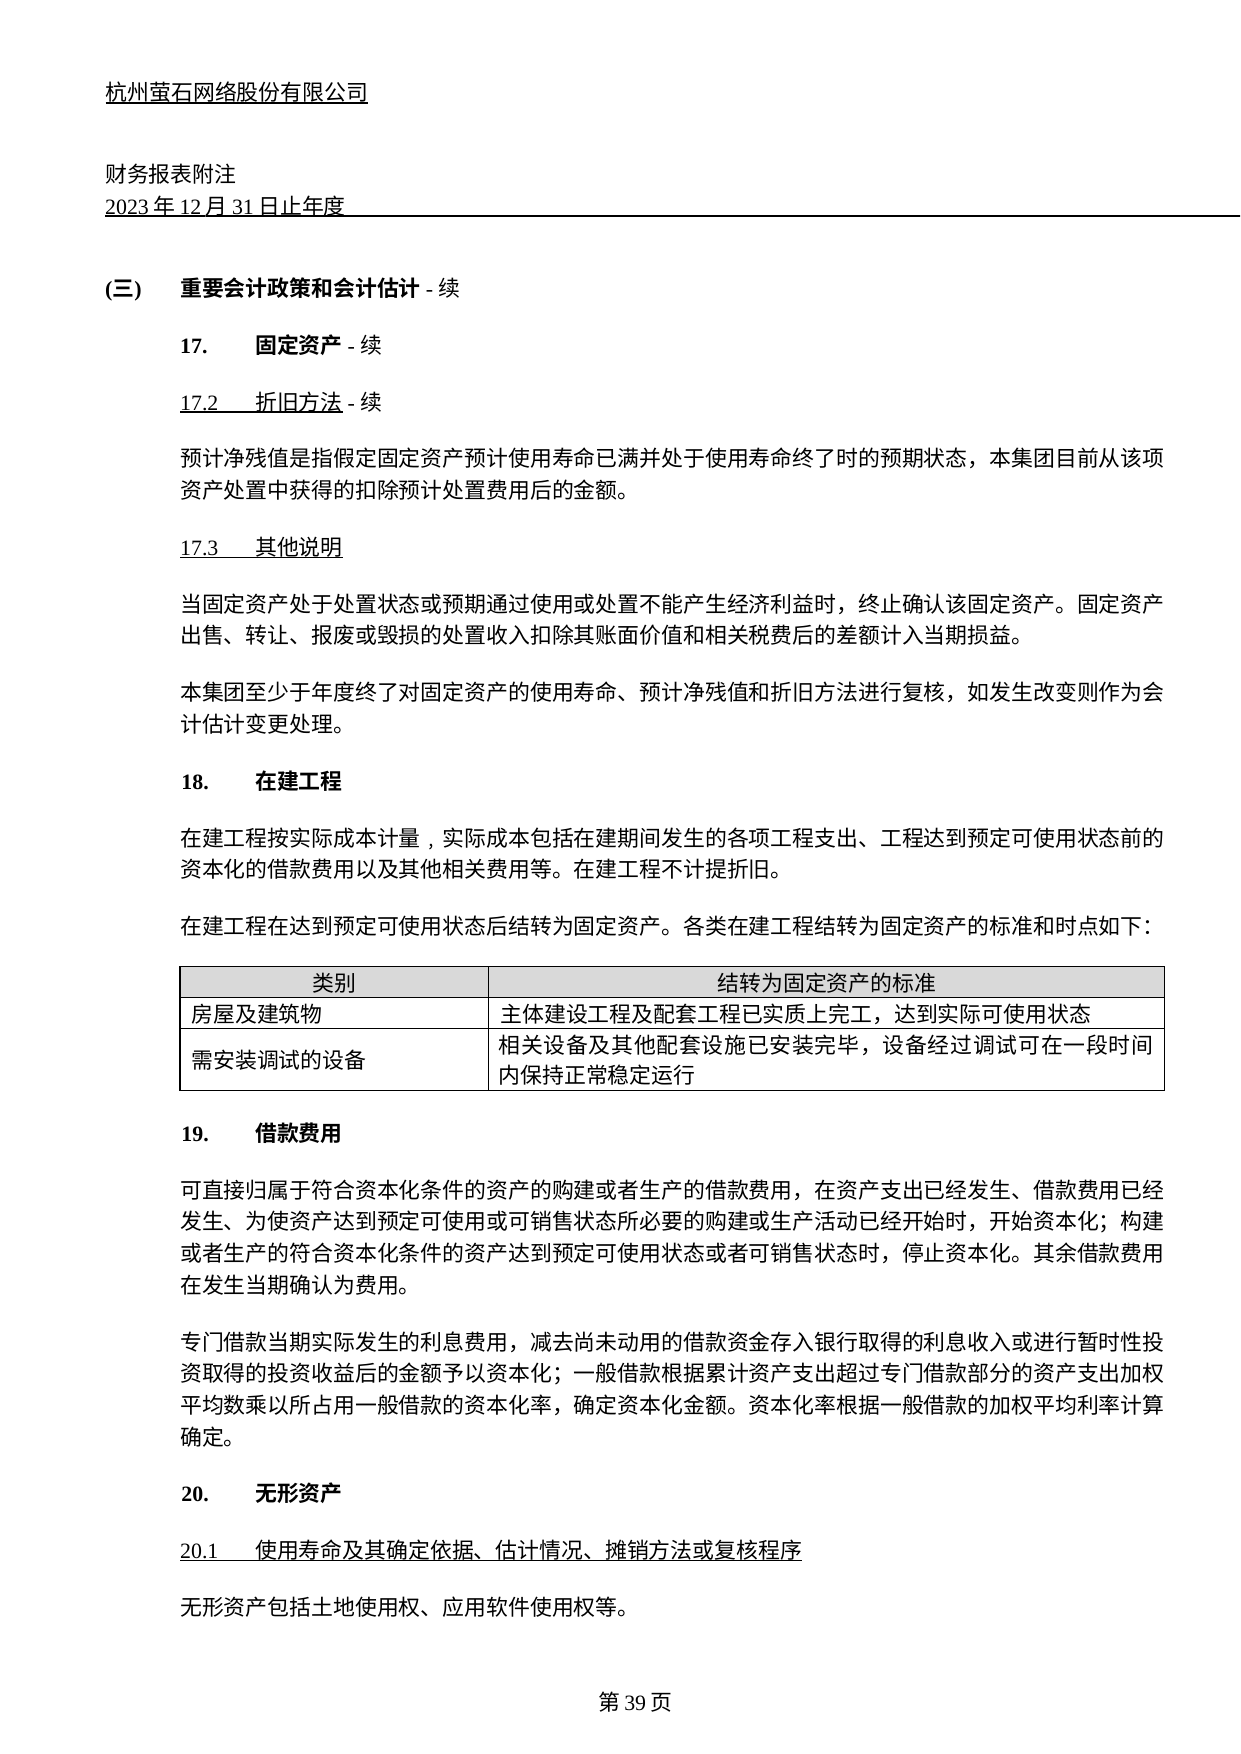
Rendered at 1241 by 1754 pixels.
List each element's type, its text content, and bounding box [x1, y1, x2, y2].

subtitle 在建工程 [181, 764, 1165, 796]
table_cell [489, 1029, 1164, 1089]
subtitle 无形资产 [181, 1476, 1165, 1508]
text 17.3 其他说明 [180, 530, 1165, 562]
text 17.2 折旧方法 - 续 [180, 384, 1165, 416]
text 本集团至少于年度终了对固定资产的使用寿命、预计净残值和折旧方法进行复核，如发生改变则作为会计估计变更处理。 [180, 675, 1165, 739]
text 无形资产包括土地使用权、应用软件使用权等。 [180, 1590, 1165, 1622]
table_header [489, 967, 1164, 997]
text 20.1 使用寿命及其确定依据、估计情况、摊销方法或复核程序 [180, 1533, 1165, 1565]
text 在建工程按实际成本计量﹐实际成本包括在建期间发生的各项工程支出、工程达到预定可使用状态前的资本化的借款费用以及其他相关费用等。在建工程不计提折旧。 [180, 821, 1165, 884]
text 预计净残值是指假定固定资产预计使用寿命已满并处于使用寿命终了时的预期状态，本集团目前从该项资产处置中获得的扣除预计处置费用后的金额。 [180, 441, 1165, 505]
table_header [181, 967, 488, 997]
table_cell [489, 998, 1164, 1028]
text 专门借款当期实际发生的利息费用，减去尚未动用的借款资金存入银行取得的利息收入或进行暂时性投资取得的投资收益后的金额予以资本化；一般借款根据累计资产支出超过专门借款部分的资产支出加权平均数乘以所占用一般借款的资本化率，确定资本化金额。资本化率根据一般借款的加权平均利率计算确定。 [180, 1324, 1165, 1451]
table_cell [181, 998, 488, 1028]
text (三) 重要会计政策和会计估计 - 续 [105, 271, 1165, 302]
text 17. 固定资产 - 续 [180, 328, 1165, 359]
text 当固定资产处于处置状态或预期通过使用或处置不能产生经济利益时，终止确认该固定资产。固定资产出售、转让、报废或毁损的处置收入扣除其账面价值和相关税费后的差额计入当期损益。 [180, 587, 1165, 650]
text 可直接归属于符合资本化条件的资产的购建或者生产的借款费用，在资产支出已经发生、借款费用已经发生、为使资产达到预定可使用或可销售状态所必要的购建或生产活动已经开始时，开始资本化；构建或者生产的符合资本化条件的资产达到预定可使用状态或者可销售状态时，停止资本化。其余借款费用在发生当期确认为费用。 [180, 1173, 1165, 1299]
subtitle 借款费用 [181, 1116, 1165, 1147]
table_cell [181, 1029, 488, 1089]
text 在建工程在达到预定可使用状态后结转为固定资产。各类在建工程结转为固定资产的标准和时点如下： [180, 909, 1165, 941]
